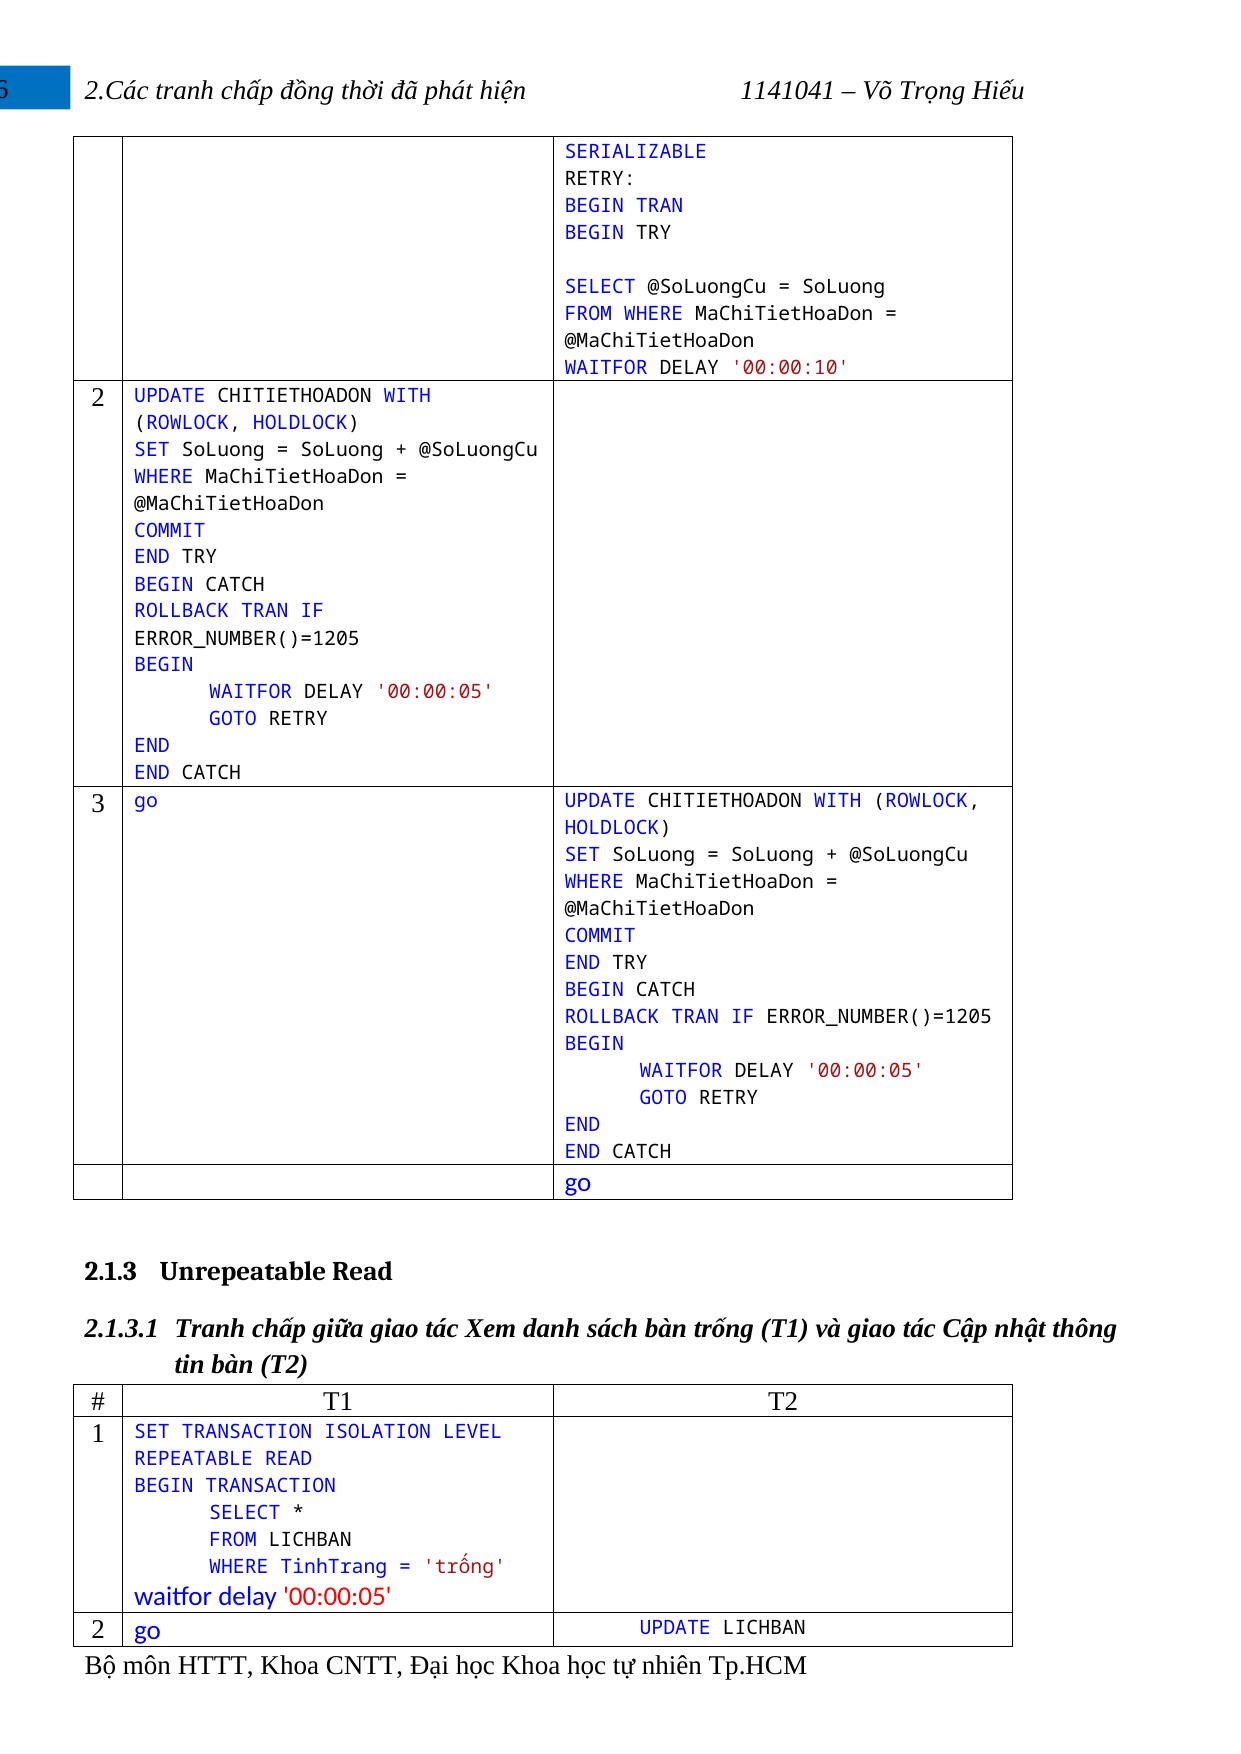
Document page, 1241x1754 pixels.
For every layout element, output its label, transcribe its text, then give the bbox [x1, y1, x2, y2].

table_cell 3 [74, 787, 122, 1164]
table_cell UPDATE CHITIETHOADON WITH (ROWLOCK, HOLDLOCK) SET SoLuong = SoLuong + @SoLuongCu WHERE MaChiTietHoaDon = @MaChiTietHoaDon COMMIT END TRY BEGIN CATCH ROLLBACK TRAN IF ERROR_NUMBER()=1205 BEGIN WAITFOR DELAY '00:00:05' GOTO RETRY END END CATCH [554, 787, 1012, 1164]
subtitle Unrepeatable Read [84, 1256, 1153, 1287]
table_cell 2 [74, 1613, 122, 1646]
table_header # [74, 1385, 122, 1416]
table_cell go [554, 1165, 1012, 1198]
table_cell 2 [74, 381, 122, 786]
table_cell UPDATE CHITIETHOADON WITH (ROWLOCK, HOLDLOCK) SET SoLuong = SoLuong + @SoLuongCu WHERE MaChiTietHoaDon = @MaChiTietHoaDon COMMIT END TRY BEGIN CATCH ROLLBACK TRAN IF ERROR_NUMBER()=1205 BEGIN WAITFOR DELAY '00:00:05' GOTO RETRY END END CATCH [123, 381, 553, 786]
table_cell SET TRANSACTION ISOLATION LEVEL REPEATABLE READ BEGIN TRANSACTION SELECT * FROM LICHBAN WHERE TinhTrang = 'trống' waitfor delay '00:00:05' [123, 1417, 553, 1612]
table_cell [123, 137, 553, 380]
table_cell 1 [74, 1417, 122, 1612]
table_cell 1 [74, 137, 122, 380]
table_cell go [123, 787, 553, 1164]
table_cell [554, 381, 1012, 786]
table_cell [554, 1613, 1012, 1646]
table_header T2 [554, 1385, 1012, 1416]
table_header T1 [123, 1385, 553, 1416]
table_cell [554, 137, 1012, 380]
table_cell go [123, 1613, 553, 1646]
table_cell [123, 1165, 553, 1198]
table_cell [74, 1165, 122, 1198]
table_cell [554, 1417, 1012, 1612]
subtitle Tranh chấp giữa giao tác Xem danh sách bàn trống (T1) và giao tác Cập nhật thông tin bàn (T2) [84, 1313, 1153, 1379]
